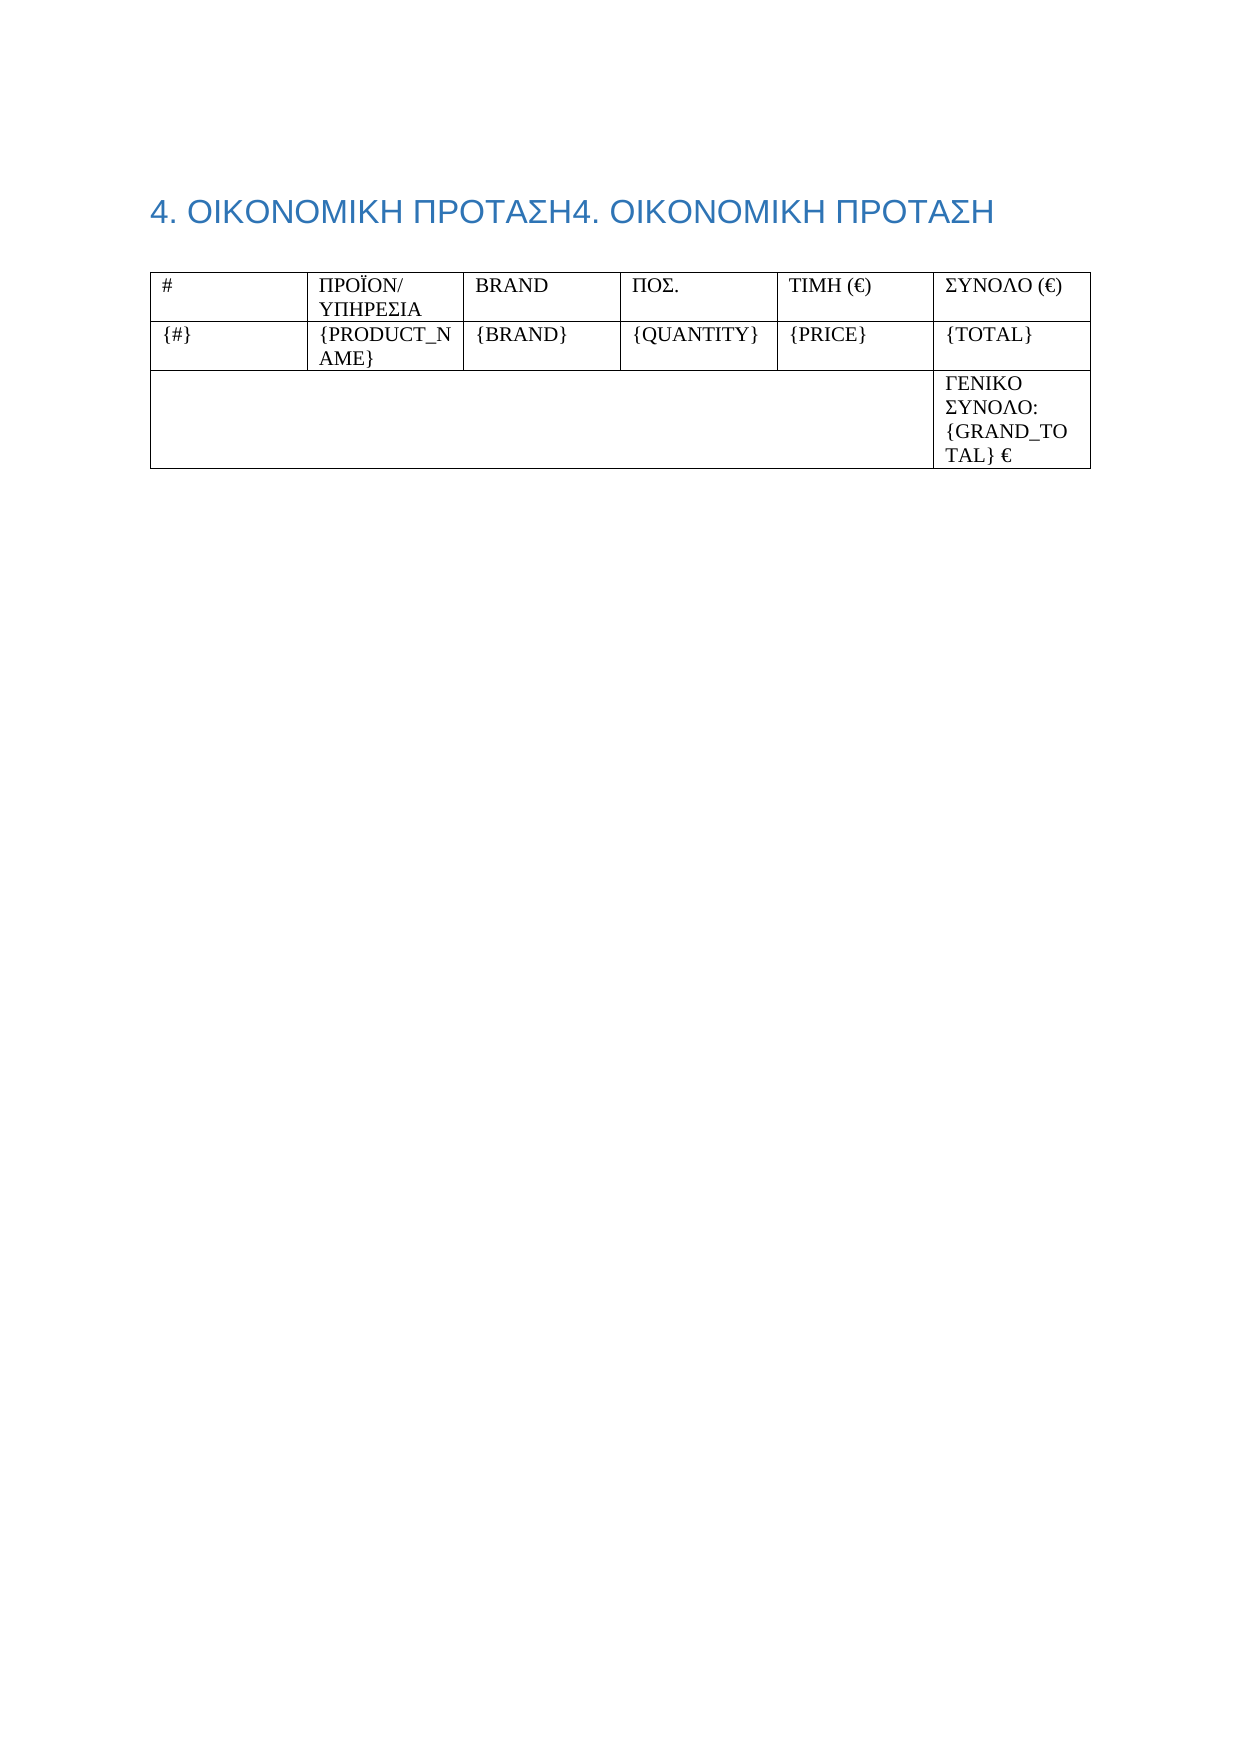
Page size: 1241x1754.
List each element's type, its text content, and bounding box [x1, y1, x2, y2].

table_cell ΓΕΝΙΚΟ ΣΥΝΟΛΟ: {GRAND_TOTAL} € [934, 371, 1090, 467]
table_cell {QUANTITY} [621, 322, 777, 370]
table_header ΤΙΜΗ (€) [778, 273, 933, 321]
table_cell {BRAND} [464, 322, 620, 370]
table_header ΠΡΟΪΟΝ/ΥΠΗΡΕΣΙΑ [308, 273, 463, 321]
table_cell {#} [151, 322, 307, 370]
table_cell {TOTAL} [934, 322, 1090, 370]
table_cell {PRODUCT_NAME} [308, 322, 463, 370]
table_header ΠΟΣ. [621, 273, 777, 321]
table_header # [151, 273, 307, 321]
table_cell {PRICE} [778, 322, 933, 370]
table_cell [151, 371, 933, 467]
subtitle 4. ΟΙΚΟΝΟΜΙΚΗ ΠΡΟΤΑΣΗ4. ΟΙΚΟΝΟΜΙΚΗ ΠΡΟΤΑΣΗ [150, 192, 1090, 230]
table_header ΣΥΝΟΛΟ (€) [934, 273, 1090, 321]
table_header BRAND [464, 273, 620, 321]
